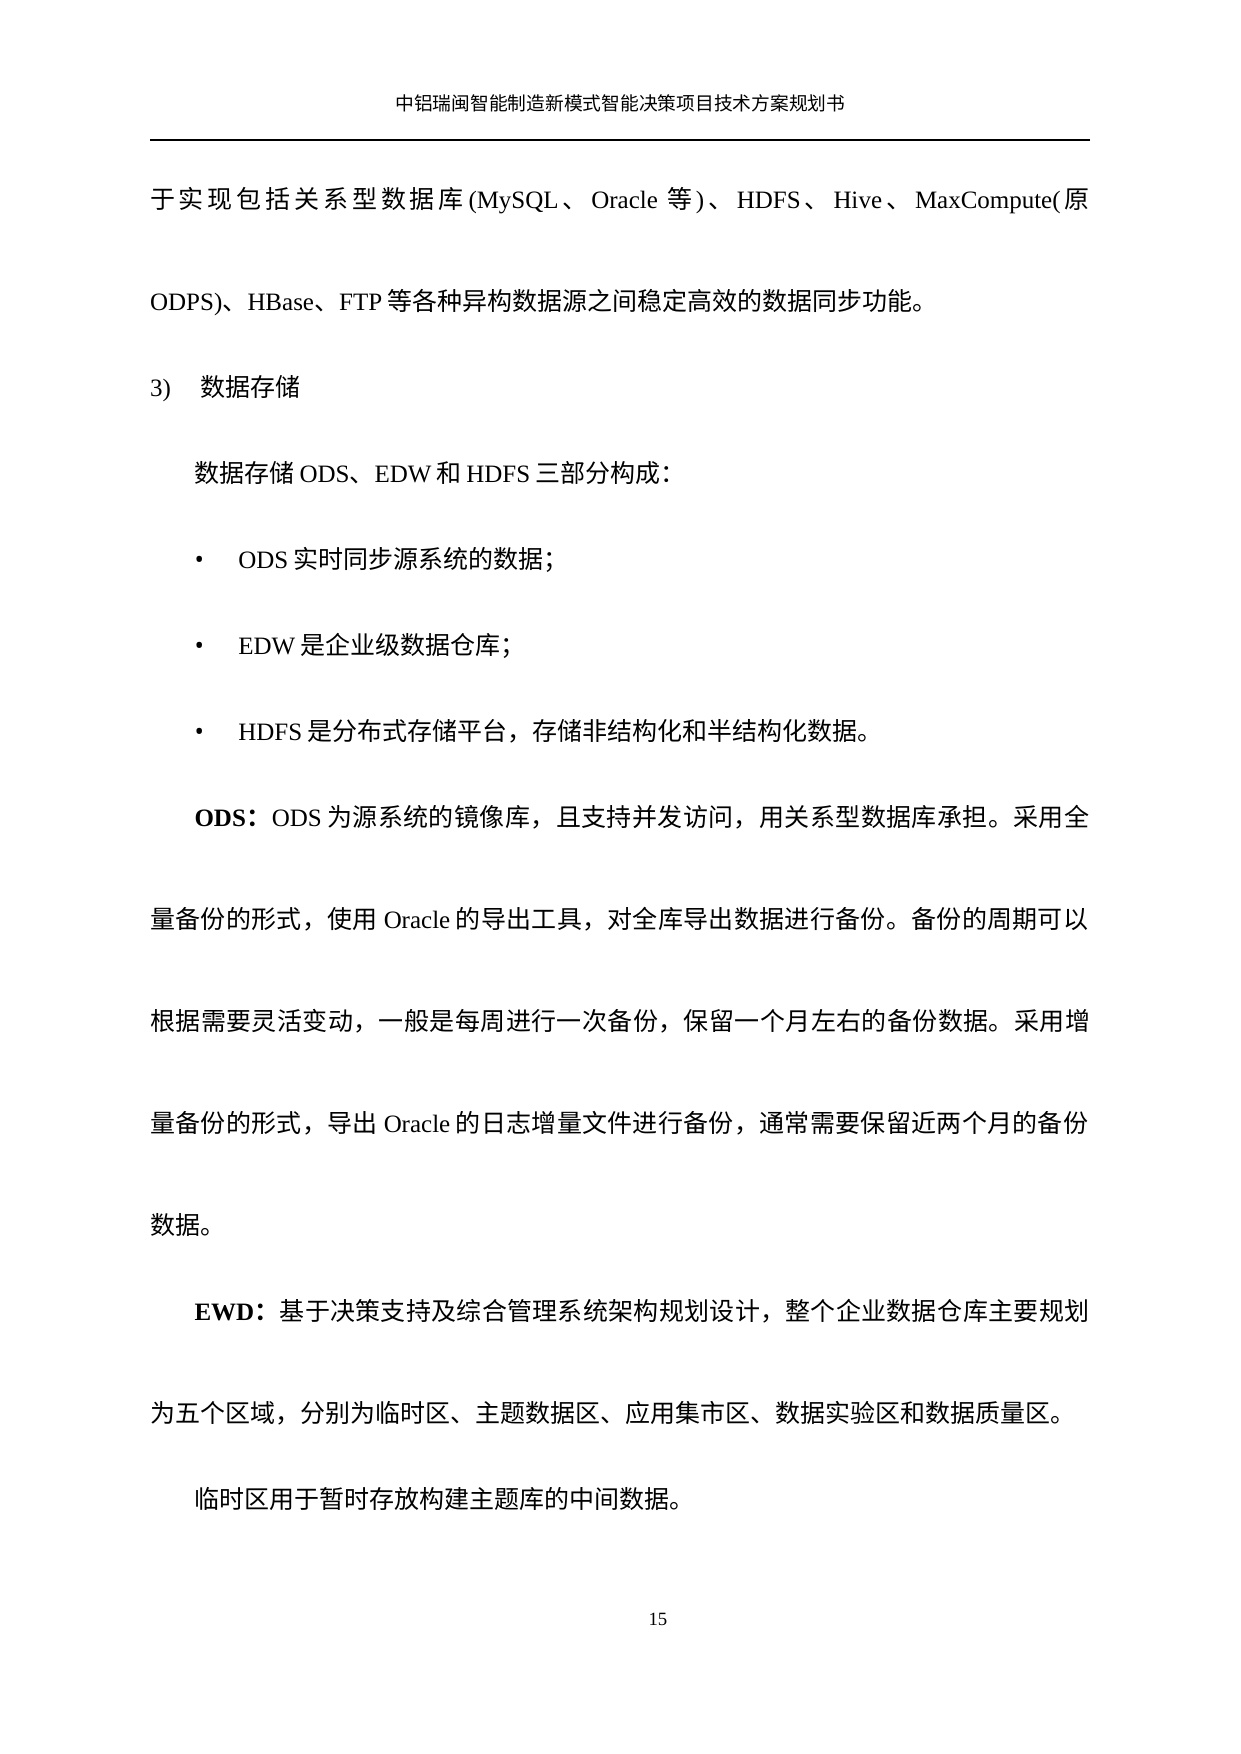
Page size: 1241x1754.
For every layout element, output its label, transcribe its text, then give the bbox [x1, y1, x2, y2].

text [150, 164, 1090, 334]
list 数据存储 [150, 352, 1090, 420]
text ODS：ODS为源系统的镜像库，且支持并发访问，用关系型数据库承担。采用全量备份的形式，使用Oracle的导出工具，对全库导出数据进行备份。备份的周期可以根据需要灵活变动，一般是每周进行一次备份，保留一个月左右的备份数据。采用增量备份的形式，导出Oracle的日志增量文件进行备份，通常需要保留近两个月的备份数据。 [150, 782, 1090, 1257]
text EWD：基于决策支持及综合管理系统架构规划设计，整个企业数据仓库主要规划为五个区域，分别为临时区、主题数据区、应用集市区、数据实验区和数据质量区。 [150, 1276, 1090, 1445]
text 临时区用于暂时存放构建主题库的中间数据。 [150, 1463, 1090, 1531]
list HDFS是分布式存储平台，存储非结构化和半结构化数据。 [194, 696, 1090, 764]
text 数据存储ODS、EDW和HDFS三部分构成： [150, 438, 1090, 506]
list EDW是企业级数据仓库； [194, 610, 1090, 678]
list ODS实时同步源系统的数据； [194, 524, 1090, 592]
